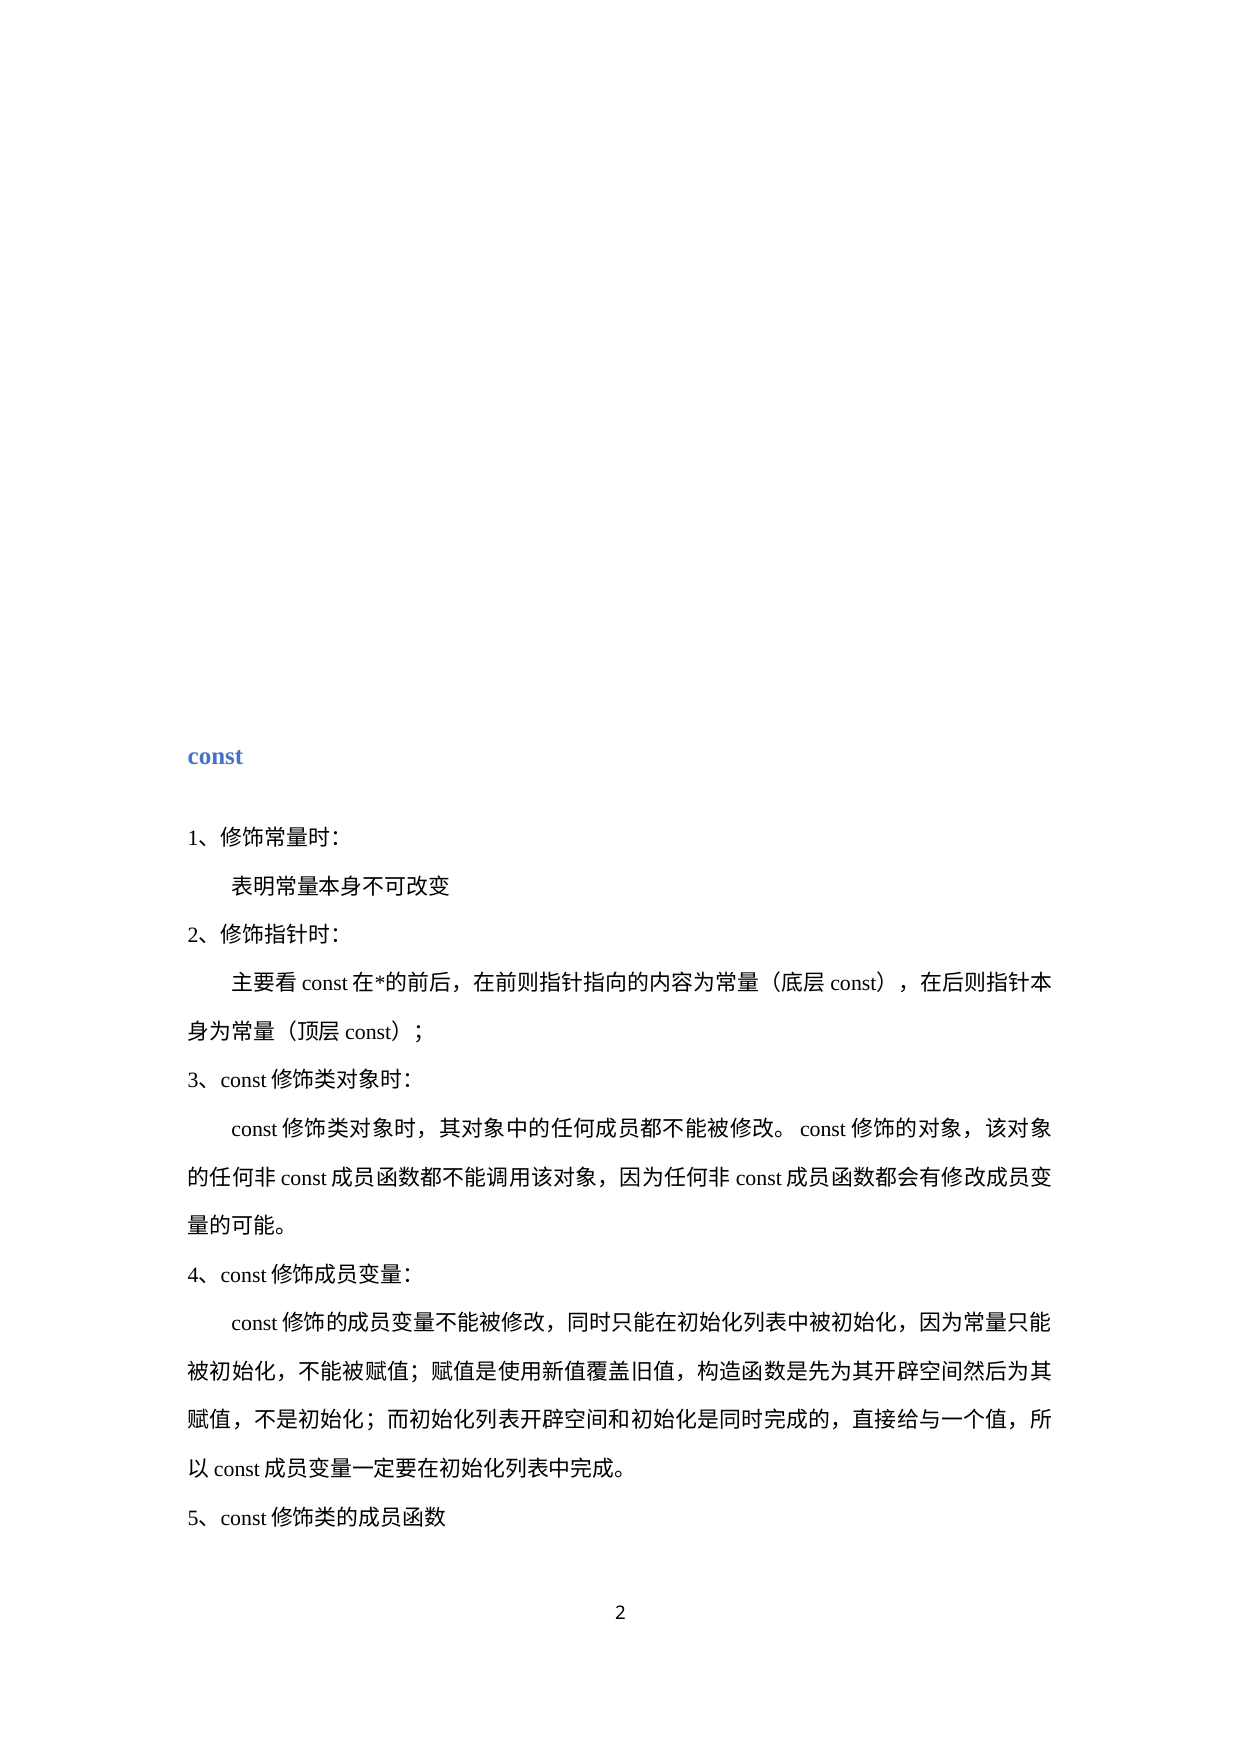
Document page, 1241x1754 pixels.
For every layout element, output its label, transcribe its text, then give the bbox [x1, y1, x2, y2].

text const修饰类对象时，其对象中的任何成员都不能被修改。const修饰的对象，该对象的任何非const成员函数都不能调用该对象，因为任何非const成员函数都会有修改成员变量的可能。 [187, 1110, 1053, 1240]
subtitle const [187, 739, 1053, 772]
text 4、const修饰成员变量： [187, 1256, 1053, 1289]
text 5、const修饰类的成员函数 [187, 1499, 1053, 1532]
text 3、const修饰类对象时： [187, 1062, 1053, 1094]
text 表明常量本身不可改变 [187, 868, 1053, 901]
text 1、修饰常量时： [187, 820, 1053, 852]
text 2、修饰指针时： [187, 917, 1053, 949]
text 主要看const在*的前后，在前则指针指向的内容为常量（底层const），在后则指针本身为常量（顶层const）； [187, 965, 1053, 1046]
text const修饰的成员变量不能被修改，同时只能在初始化列表中被初始化，因为常量只能被初始化，不能被赋值；赋值是使用新值覆盖旧值，构造函数是先为其开辟空间然后为其赋值，不是初始化；而初始化列表开辟空间和初始化是同时完成的，直接给与一个值，所以const成员变量一定要在初始化列表中完成。 [187, 1304, 1053, 1483]
